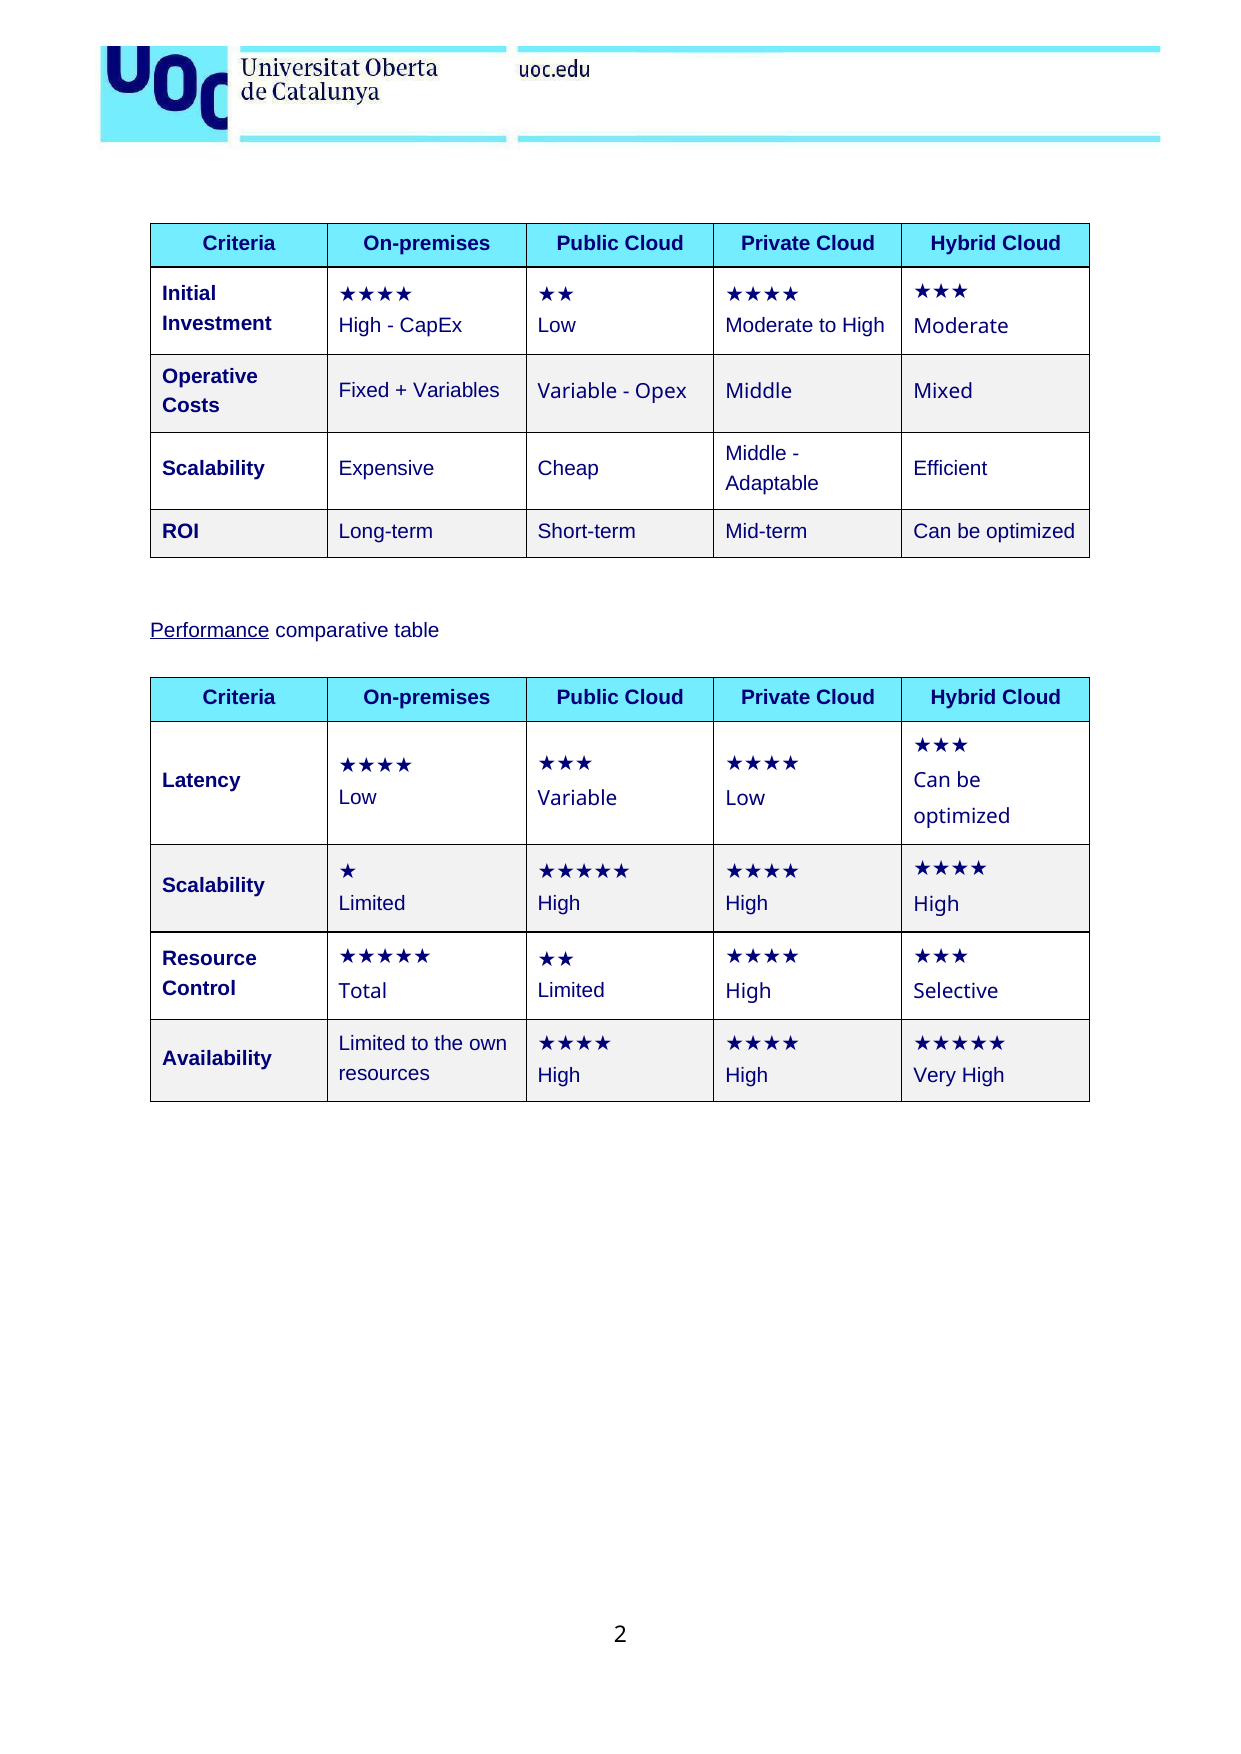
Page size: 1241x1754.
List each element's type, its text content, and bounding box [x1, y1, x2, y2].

table_cell ★★ Limited [527, 933, 713, 1019]
table_cell Variable - Opex [527, 355, 713, 432]
table_cell Middle [714, 355, 901, 432]
table_header Private Cloud [714, 678, 901, 721]
table_cell Operative Costs [151, 355, 327, 432]
table_cell Mid-term [714, 510, 901, 557]
table_cell Scalability [151, 845, 327, 931]
table_header Criteria [151, 678, 327, 721]
table_cell Efficient [902, 433, 1089, 509]
table_cell ★★ Low [527, 268, 713, 354]
table_cell Availability [151, 1020, 327, 1101]
table_cell ★★★★ High [714, 845, 901, 931]
table_cell ★★★★ High [527, 1020, 713, 1101]
table_header Criteria [151, 224, 327, 266]
table_header Public Cloud [527, 224, 713, 266]
table_cell ★★★ Selective [902, 933, 1089, 1019]
table_cell ★★★★ High [714, 1020, 901, 1101]
text Performance comparative table [150, 617, 1090, 641]
table_cell ★★★★ Moderate to High [714, 268, 901, 354]
table_cell ★★★★ High - CapEx [328, 268, 526, 354]
table_cell ★★★ Variable [527, 722, 713, 844]
table_cell Middle - Adaptable [714, 433, 901, 509]
table_cell ROI [151, 510, 327, 557]
table_cell Mixed [902, 355, 1089, 432]
table_cell Resource Control [151, 933, 327, 1019]
table_cell Short-term [527, 510, 713, 557]
table_cell ★★★★★ Very High [902, 1020, 1089, 1101]
table_cell ★ Limited [328, 845, 526, 931]
table_cell ★★★★ Low [714, 722, 901, 844]
table_cell ★★★★ High [714, 933, 901, 1019]
table_cell Long-term [328, 510, 526, 557]
picture [94, 46, 1161, 150]
table_header Public Cloud [527, 678, 713, 721]
table_cell Fixed + Variables [328, 355, 526, 432]
table_cell Cheap [527, 433, 713, 509]
table_cell ★★★★★ Total [328, 933, 526, 1019]
table_header Hybrid Cloud [902, 224, 1089, 266]
table_header On-premises [328, 224, 526, 266]
table_header Hybrid Cloud [902, 678, 1089, 721]
table_cell ★★★★ Low [328, 722, 526, 844]
table_cell ★★★★★ High [527, 845, 713, 931]
table_header On-premises [328, 678, 526, 721]
table_cell Latency [151, 722, 327, 844]
table_cell Expensive [328, 433, 526, 509]
table_header Private Cloud [714, 224, 901, 266]
table_cell Can be optimized [902, 510, 1089, 557]
table_cell ★★★★ High [902, 845, 1089, 931]
table_cell ★★★ Moderate [902, 268, 1089, 354]
table_cell Initial Investment [151, 268, 327, 354]
table_cell ★★★ Can be optimized [902, 722, 1089, 844]
table_cell Scalability [151, 433, 327, 509]
table_cell Limited to the own resources [328, 1020, 526, 1101]
